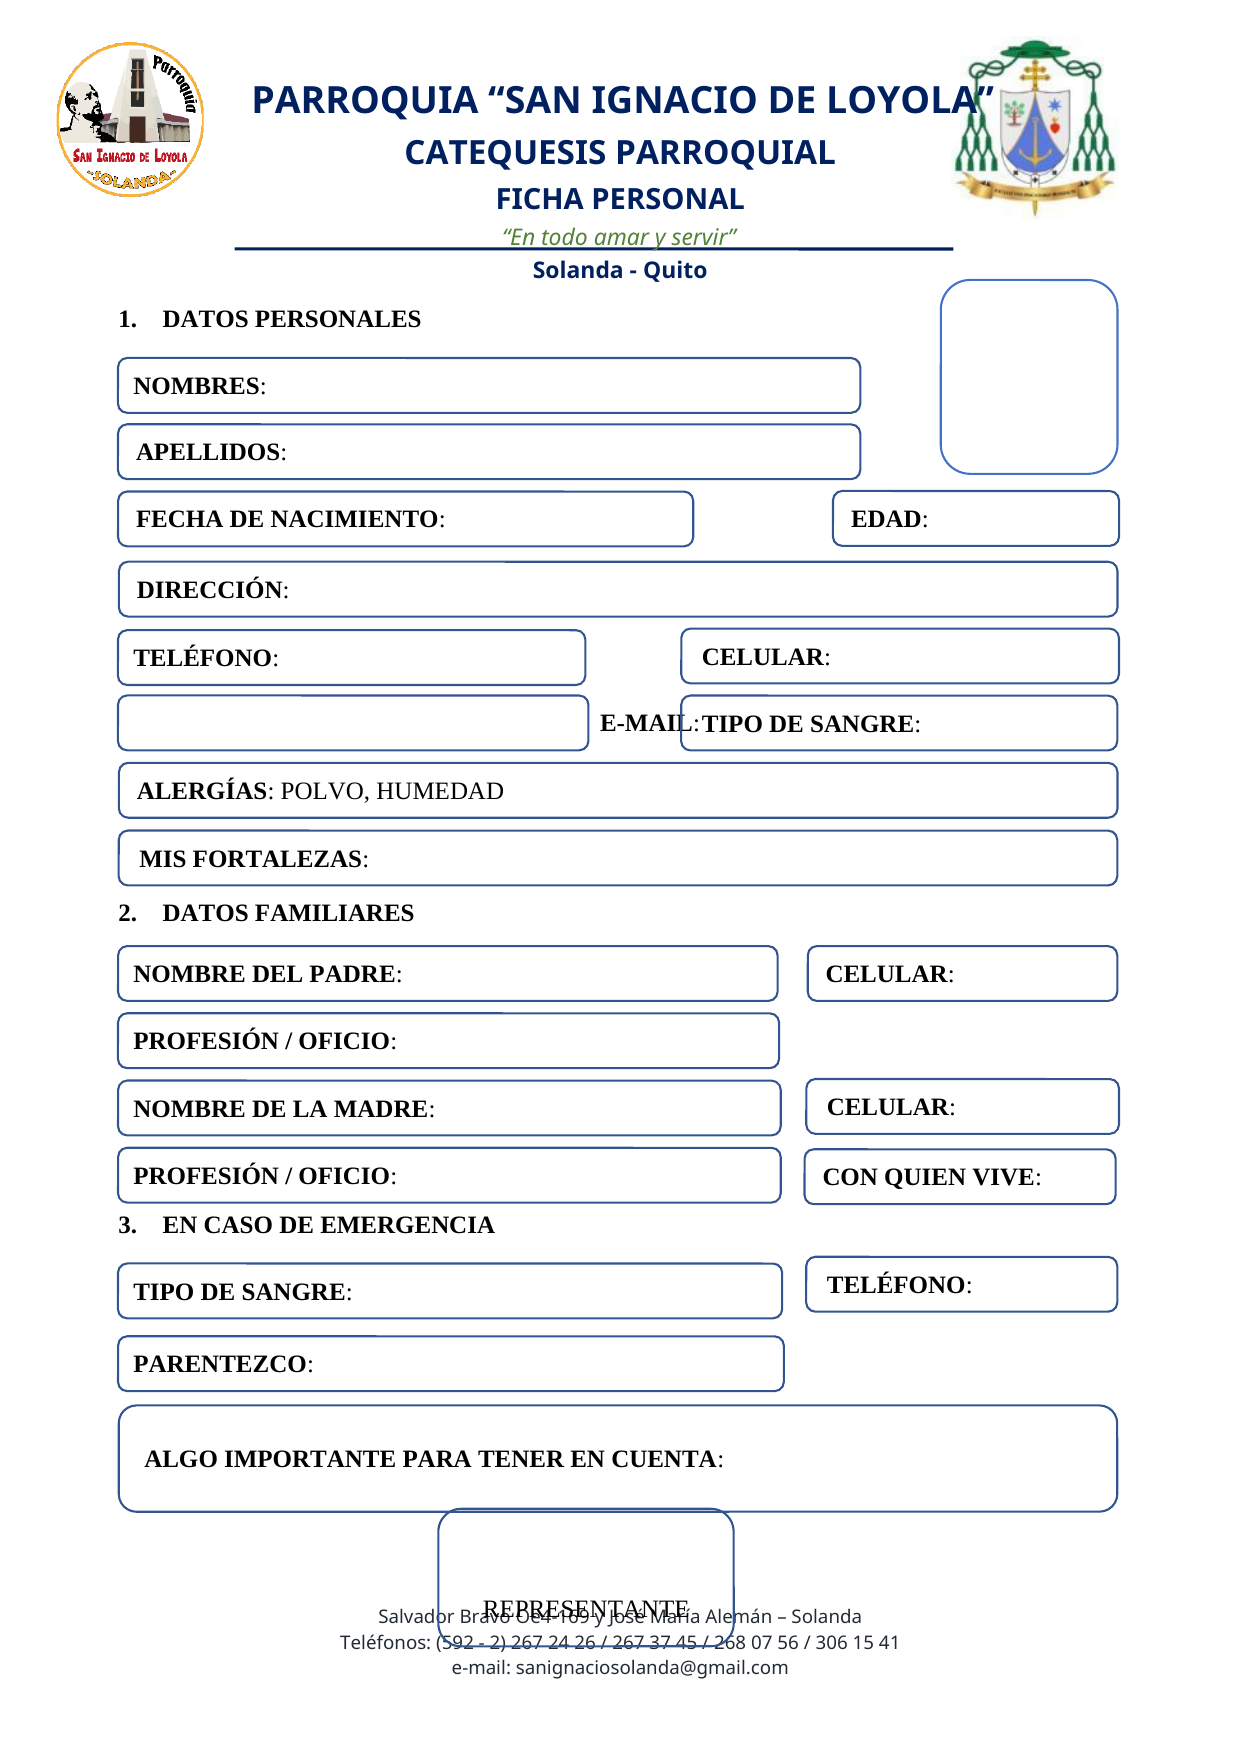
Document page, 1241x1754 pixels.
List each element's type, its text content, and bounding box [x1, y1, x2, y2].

picture [951, 36, 1119, 221]
picture [56, 42, 204, 197]
list DATOS PERSONALES [118, 304, 940, 333]
list EN CASO DE EMERGENCIA [118, 1210, 1122, 1239]
picture [961, 92, 967, 102]
list DATOS FAMILIARES [118, 898, 1122, 927]
